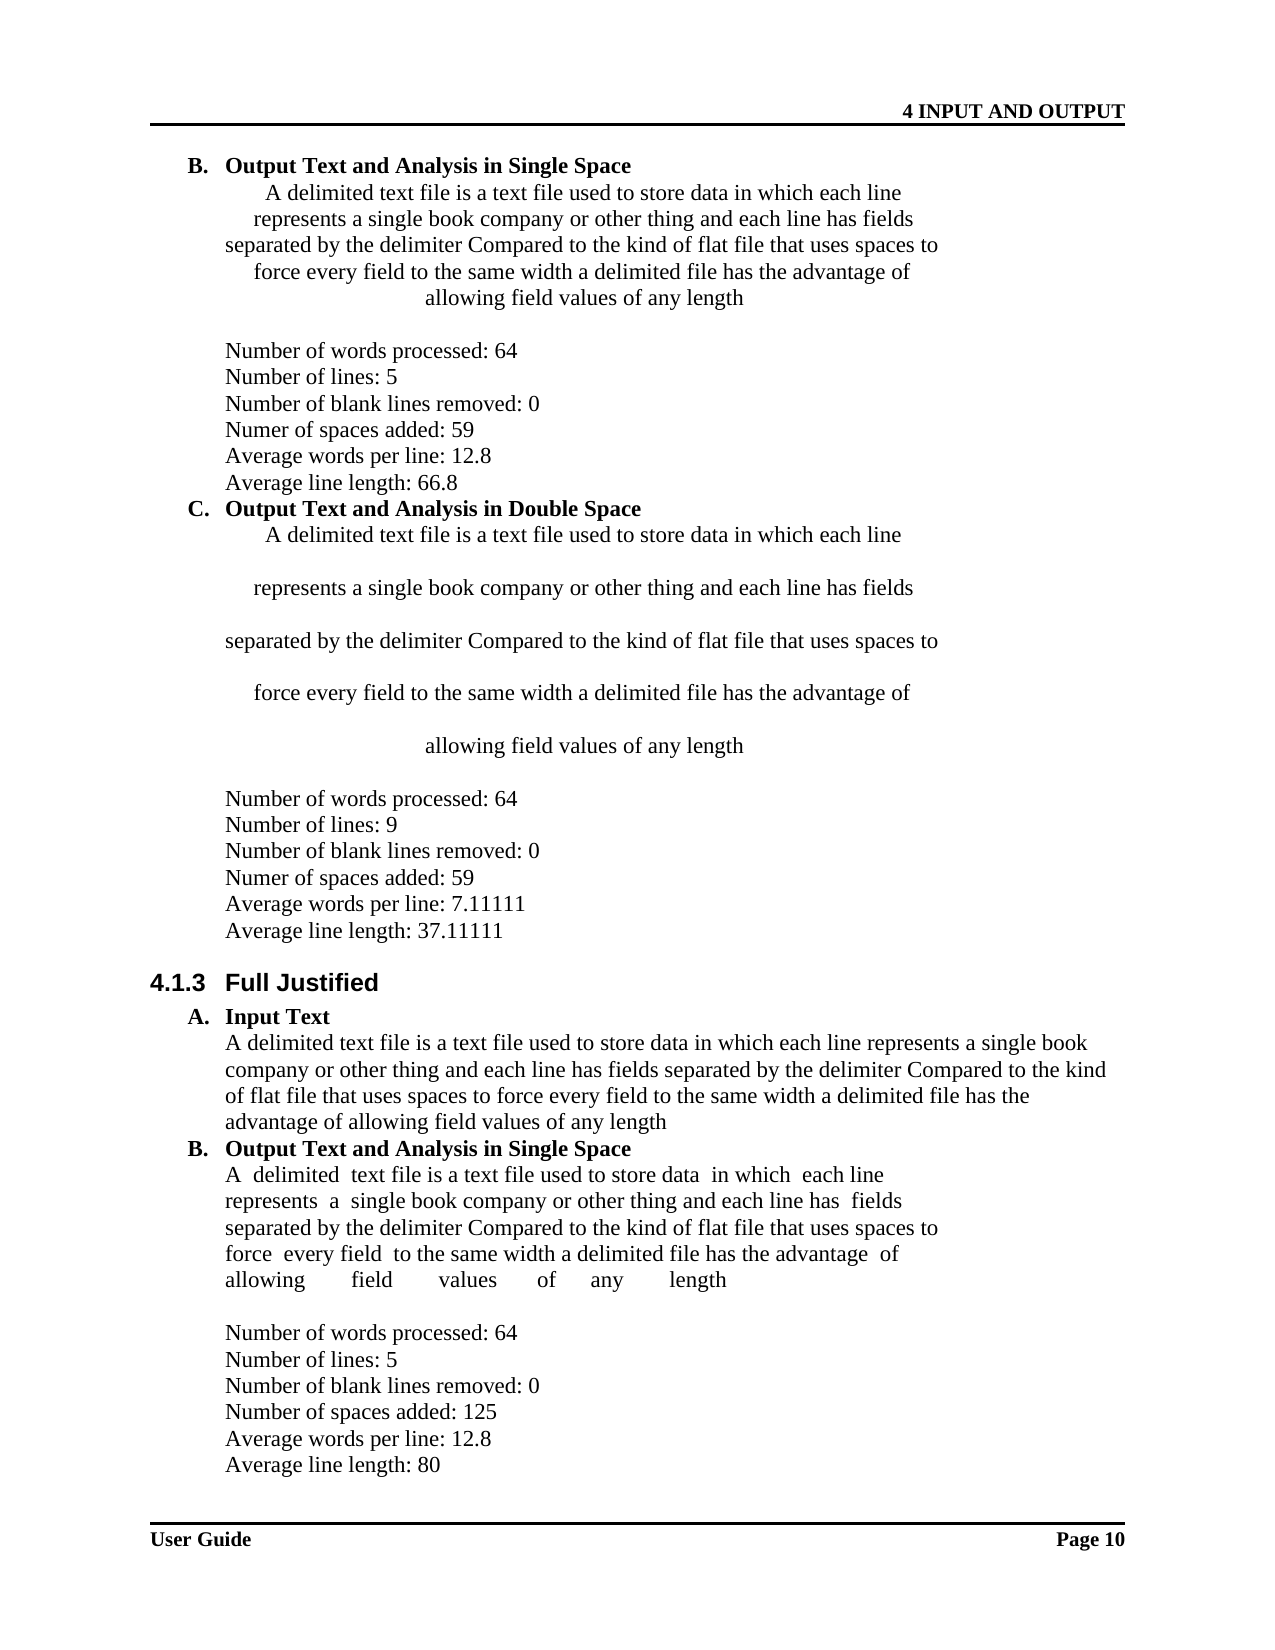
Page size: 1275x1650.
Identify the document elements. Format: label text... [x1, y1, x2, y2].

list Number of words processed: 64 [225, 337, 1125, 363]
list allowing field values of any length [225, 284, 1125, 311]
list Numer of spaces added: 59 [225, 416, 1125, 442]
list A delimited text file is a text file used to store data in which each line [225, 521, 1125, 548]
list Number of blank lines removed: 0 [225, 389, 1125, 416]
list represents a single book company or other thing and each line has fields [225, 574, 1125, 600]
list Average line length: 66.8 [225, 469, 1125, 495]
list represents a single book company or other thing and each line has fields [225, 1187, 1125, 1214]
list Average line length: 80 [225, 1451, 1125, 1477]
list force every field to the same width a delimited file has the advantage of [225, 679, 1125, 706]
list Number of words processed: 64 [225, 785, 1125, 811]
list Number of blank lines removed: 0 [225, 1372, 1125, 1398]
list separated by the delimiter Compared to the kind of flat file that uses spaces to [225, 627, 1125, 653]
list Number of spaces added: 125 [225, 1398, 1125, 1425]
list Number of lines: 5 [225, 1346, 1125, 1372]
list allowing field values of any length [225, 732, 1125, 758]
list Input Text [187, 1003, 1125, 1029]
list Number of lines: 9 [225, 811, 1125, 838]
list Average words per line: 7.11111 [225, 890, 1125, 917]
list A delimited text file is a text file used to store data in which each line [225, 179, 1125, 205]
list Output Text and Analysis in Single Space [187, 152, 1125, 179]
list A delimited text file is a text file used to store data in which each line [225, 1161, 1125, 1187]
list Average words per line: 12.8 [225, 1425, 1125, 1451]
subtitle 4.1.3 Full Justified [150, 968, 1125, 997]
list Numer of spaces added: 59 [225, 864, 1125, 890]
list separated by the delimiter Compared to the kind of flat file that uses spaces to [225, 1214, 1125, 1240]
list separated by the delimiter Compared to the kind of flat file that uses spaces to [225, 231, 1125, 258]
list A delimited text file is a text file used to store data in which each line represents a single book company or other thing and each line has fields separated by the delimiter Compared to the kind of flat file that uses spaces to force every field to the same width a delimited file has the advantage of allowing field values of any length [225, 1029, 1125, 1135]
list Number of lines: 5 [225, 363, 1125, 389]
list allowing field values of any length [225, 1267, 1125, 1293]
list Number of words processed: 64 [225, 1319, 1125, 1346]
list represents a single book company or other thing and each line has fields [225, 205, 1125, 231]
list force every field to the same width a delimited file has the advantage of [225, 1240, 1125, 1267]
list Output Text and Analysis in Single Space [187, 1135, 1125, 1161]
list Average words per line: 12.8 [225, 442, 1125, 469]
list Average line length: 37.11111 [225, 917, 1125, 943]
list Number of blank lines removed: 0 [225, 838, 1125, 864]
list force every field to the same width a delimited file has the advantage of [225, 258, 1125, 284]
list Output Text and Analysis in Double Space [187, 495, 1125, 521]
